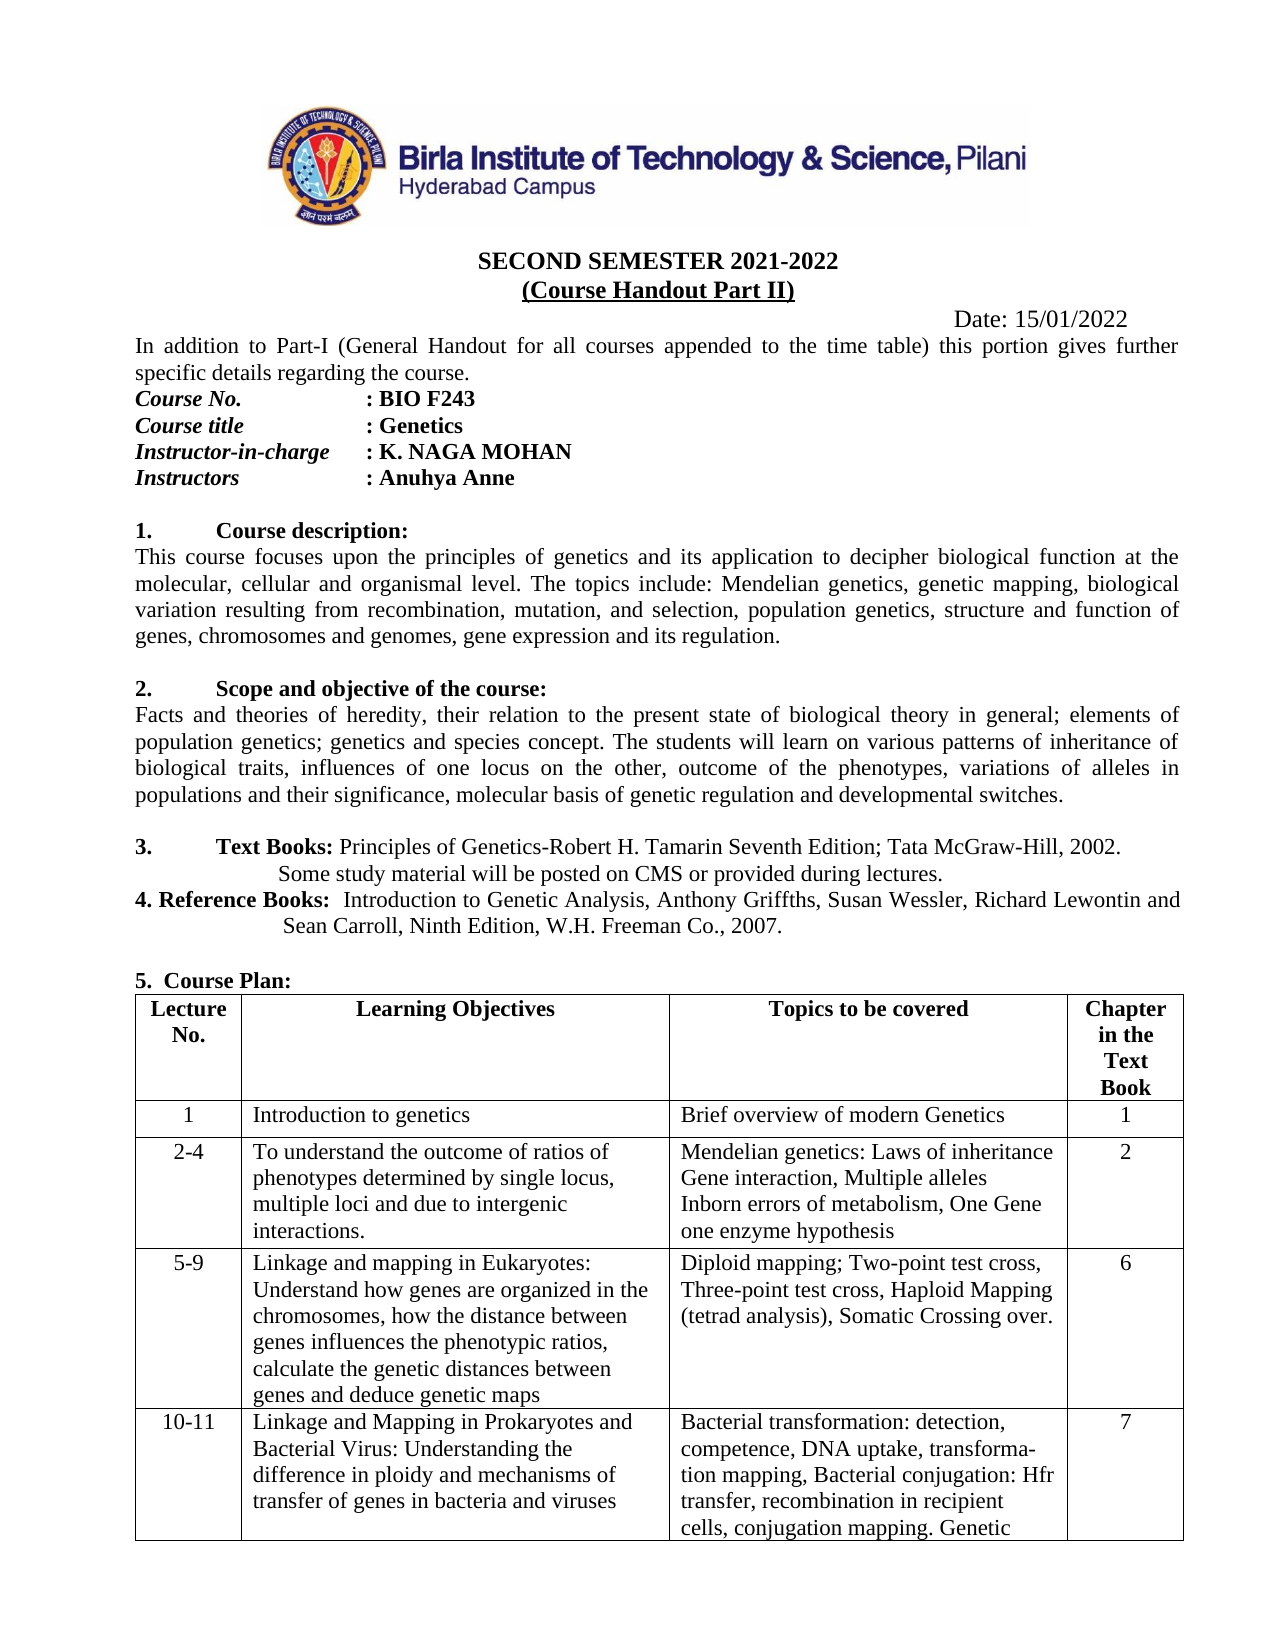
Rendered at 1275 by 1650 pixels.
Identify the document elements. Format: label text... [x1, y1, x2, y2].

list Text Books: Principles of Genetics-Robert H. Tamarin Seventh Edition; Tata McGraw-Hill, 2002. [135, 833, 1181, 860]
table_cell Mendelian genetics: Laws of inheritance Gene interaction, Multiple alleles Inborn errors of metabolism, One Gene one enzyme hypothesis [670, 1138, 1067, 1248]
text Some study material will be posted on CMS or provided during lectures. [135, 860, 1181, 886]
table_cell Diploid mapping; Two-point test cross, Three-point test cross, Haploid Mapping (tetrad analysis), Somatic Crossing over. [670, 1249, 1067, 1407]
table_header Learning Objectives [242, 995, 669, 1100]
table_header Topics to be covered [670, 995, 1067, 1100]
table_cell 7 [1068, 1409, 1183, 1540]
list Scope and objective of the course: [135, 675, 1181, 702]
text Date: 15/01/2022 [885, 304, 1181, 333]
text Course No. : BIO F243 [135, 385, 1181, 412]
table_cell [242, 1409, 669, 1540]
table_cell 1 [136, 1101, 241, 1137]
text Instructors : Anuhya Anne [135, 464, 1181, 491]
table_cell 2 [1068, 1138, 1183, 1248]
text Facts and theories of heredity, their relation to the present state of biological theory in general; elements of population genetics; genetics and species concept. The students will learn on various patterns of inheritance of biological traits, influences of one locus on the other, outcome of the phenotypes, variations of alleles in populations and their significance, molecular basis of genetic regulation and developmental switches. [135, 702, 1181, 807]
picture [261, 105, 1031, 226]
list Course description: [135, 517, 1181, 543]
table_cell 5-9 [136, 1249, 241, 1407]
table_cell Linkage and mapping in Eukaryotes: Understand how genes are organized in the chromosomes, how the distance between genes influences the phenotypic ratios, calculate the genetic distances between genes and deduce genetic maps [242, 1249, 669, 1407]
text In addition to Part-I (General Handout for all courses appended to the time table) this portion gives further specific details regarding the course. [135, 333, 1181, 385]
table_cell Introduction to genetics [242, 1101, 669, 1137]
text 4. Reference Books: Introduction to Genetic Analysis, Anthony Griffths, Susan Wessler, Richard Lewontin and Sean Carroll, Ninth Edition, W.H. Freeman Co., 2007. [135, 886, 1181, 939]
table_cell 10-11 [136, 1409, 241, 1540]
table_cell Brief overview of modern Genetics [670, 1101, 1067, 1137]
table_cell To understand the outcome of ratios of phenotypes determined by single locus, multiple loci and due to intergenic interactions. [242, 1138, 669, 1248]
text This course focuses upon the principles of genetics and its application to decipher biological function at the molecular, cellular and organismal level. The topics include: Mendelian genetics, genetic mapping, biological variation resulting from recombination, mutation, and selection, population genetics, structure and function of genes, chromosomes and genomes, gene expression and its regulation. [135, 543, 1181, 649]
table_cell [670, 1409, 1067, 1540]
text 5. Course Plan: [135, 967, 1181, 994]
text SECOND SEMESTER 2021-2022 [135, 246, 1181, 275]
table_cell 2-4 [136, 1138, 241, 1248]
table_header Chapter in the Text Book [1068, 995, 1183, 1100]
table_cell 1 [1068, 1101, 1183, 1137]
text Course title : Genetics [135, 412, 1181, 438]
table_header Lecture No. [136, 995, 241, 1100]
subtitle (Course Handout Part II) [135, 275, 1181, 304]
text Instructor-in-charge : K. NAGA MOHAN [135, 438, 1181, 464]
table_cell 6 [1068, 1249, 1183, 1407]
